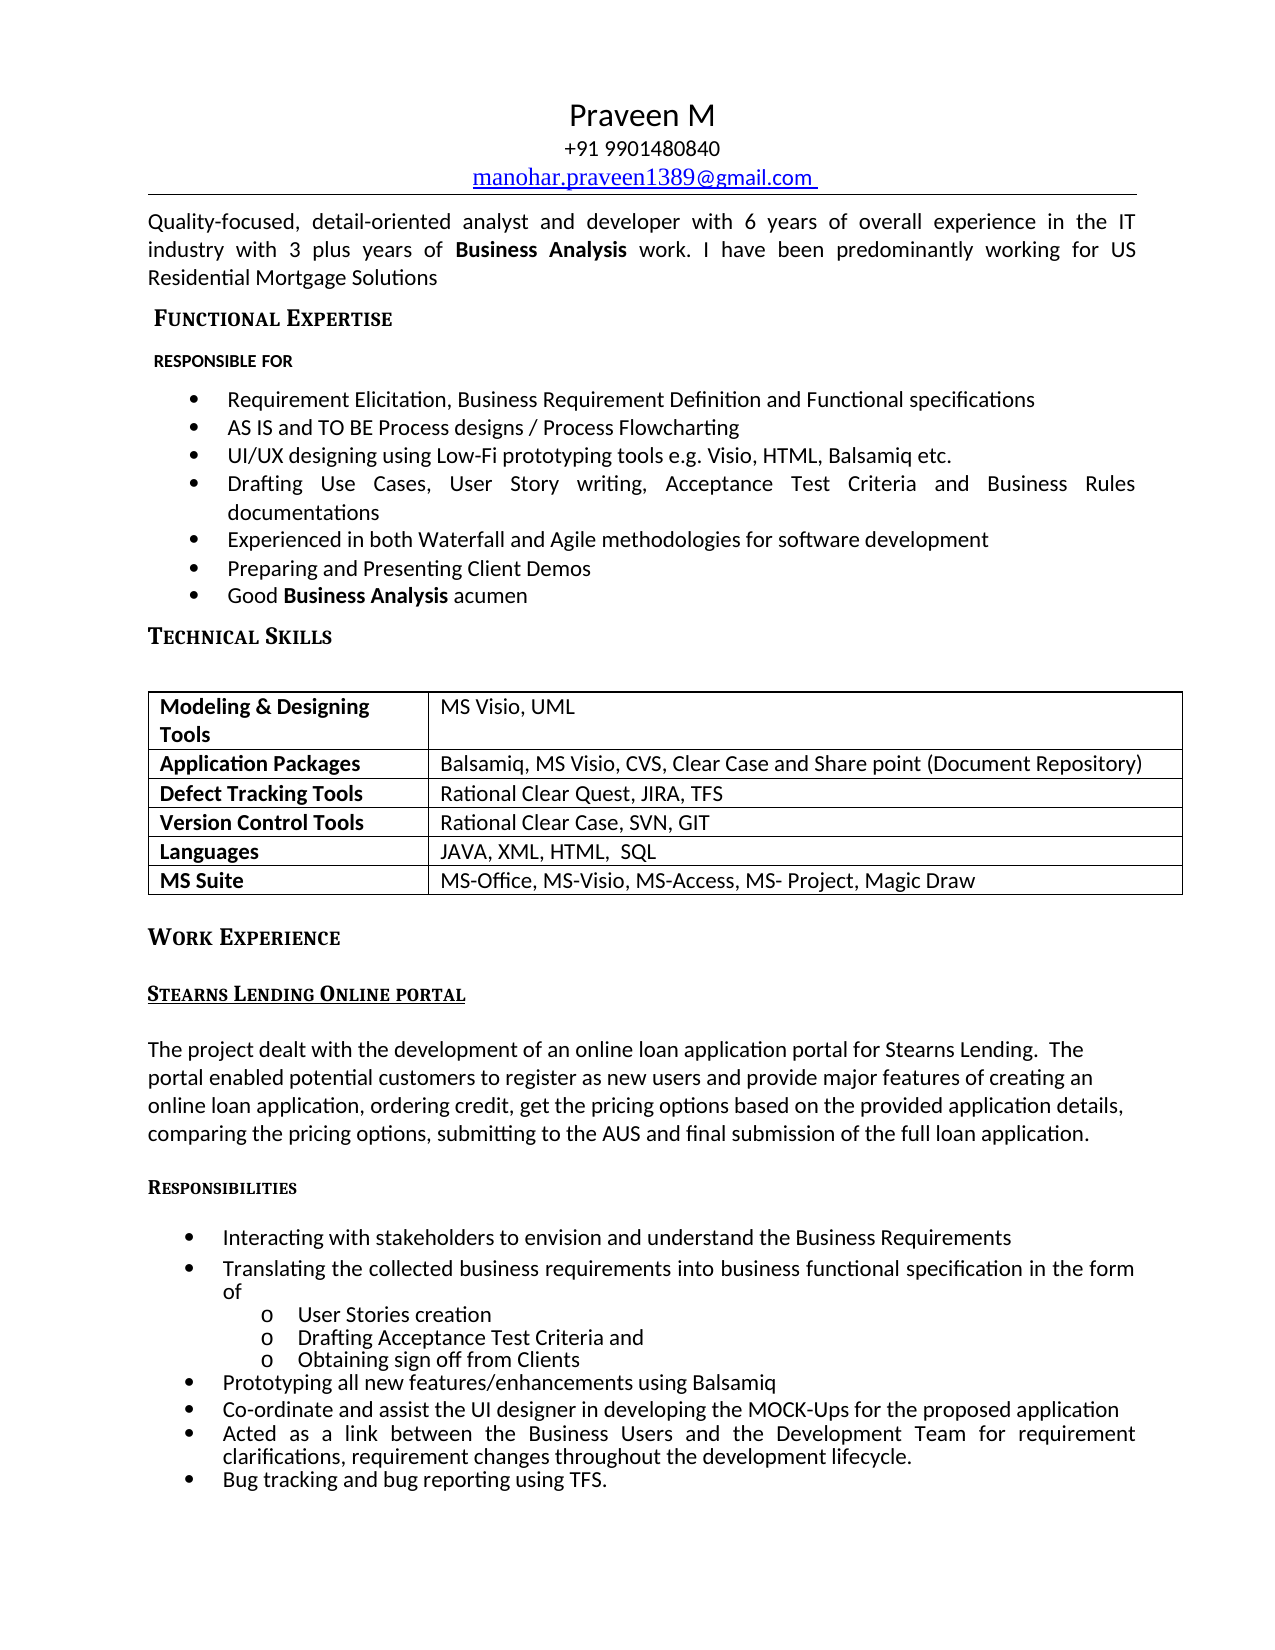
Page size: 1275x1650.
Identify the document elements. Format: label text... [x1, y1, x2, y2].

table_cell MS-Office, MS-Visio, MS-Access, MS- Project, Magic Draw [429, 866, 1182, 894]
list Bug tracking and bug reporting using TFS. [185, 1469, 1137, 1492]
table_cell Rational Clear Case, SVN, GIT [429, 808, 1182, 836]
text The project dealt with the development of an online loan application portal for Stearns Lending. The portal enabled potential customers to register as new users and provide major features of creating an online loan application, ordering credit, get the pricing options based on the provided application details, comparing the pricing options, submitting to the AUS and final submission of the full loan application. [148, 1036, 1137, 1148]
list Interacting with stakeholders to envision and understand the Business Requirements [185, 1223, 1137, 1252]
list User Stories creation [260, 1304, 1137, 1327]
table_cell Version Control Tools [149, 808, 428, 836]
text Quality-focused, detail-oriented analyst and developer with 6 years of overall experience in the IT industry with 3 plus years of Business Analysis work. I have been predominantly working for US Residential Mortgage Solutions [148, 207, 1137, 291]
text Technical Skills [148, 622, 1137, 651]
text Praveen M [148, 94, 1137, 134]
list Obtaining sign off from Clients [260, 1349, 1137, 1372]
list Experienced in both Waterfall and Agile methodologies for software development [190, 526, 1137, 554]
table_header Modeling & Designing Tools [149, 693, 428, 748]
list Requirement Elicitation, Business Requirement Definition and Functional specifications [190, 386, 1137, 413]
text Functional Expertise [154, 304, 1137, 332]
list Translating the collected business requirements into business functional specification in the form of [185, 1258, 1137, 1304]
table_cell Rational Clear Quest, JIRA, TFS [429, 779, 1182, 807]
text Stearns Lending Online portal [148, 980, 1137, 1007]
list UI/UX designing using Low-Fi prototyping tools e.g. Visio, HTML, Balsamiq etc. [190, 442, 1137, 469]
text +91 9901480840 [148, 134, 1137, 162]
table_cell Application Packages [149, 750, 428, 778]
list Acted as a link between the Business Users and the Development Team for requirement clarifications, requirement changes throughout the development lifecycle. [185, 1423, 1137, 1469]
list Preparing and Presenting Client Demos [190, 554, 1137, 582]
table_cell MS Suite [149, 866, 428, 894]
table_cell Balsamiq, MS Visio, CVS, Clear Case and Share point (Document Repository) [429, 750, 1182, 778]
table_cell JAVA, XML, HTML, SQL [429, 837, 1182, 865]
list Drafting Acceptance Test Criteria and [260, 1327, 1137, 1349]
table_cell Defect Tracking Tools [149, 779, 428, 807]
text manohar.praveen1389@gmail.com [148, 162, 1137, 194]
text Responsibilities [148, 1176, 1137, 1199]
list Co-ordinate and assist the UI designer in developing the MOCK-Ups for the proposed application [185, 1395, 1137, 1423]
text responsible for [154, 345, 1137, 373]
list Prototyping all new features/enhancements using Balsamiq [185, 1372, 1137, 1395]
table_header MS Visio, UML [429, 693, 1182, 748]
list Good Business Analysis acumen [190, 582, 1137, 610]
list AS IS and TO BE Process designs / Process Flowcharting [190, 413, 1137, 442]
text Work Experience [148, 923, 1137, 952]
table_cell Languages [149, 837, 428, 865]
list Drafting Use Cases, User Story writing, Acceptance Test Criteria and Business Rules documentations [190, 469, 1137, 526]
